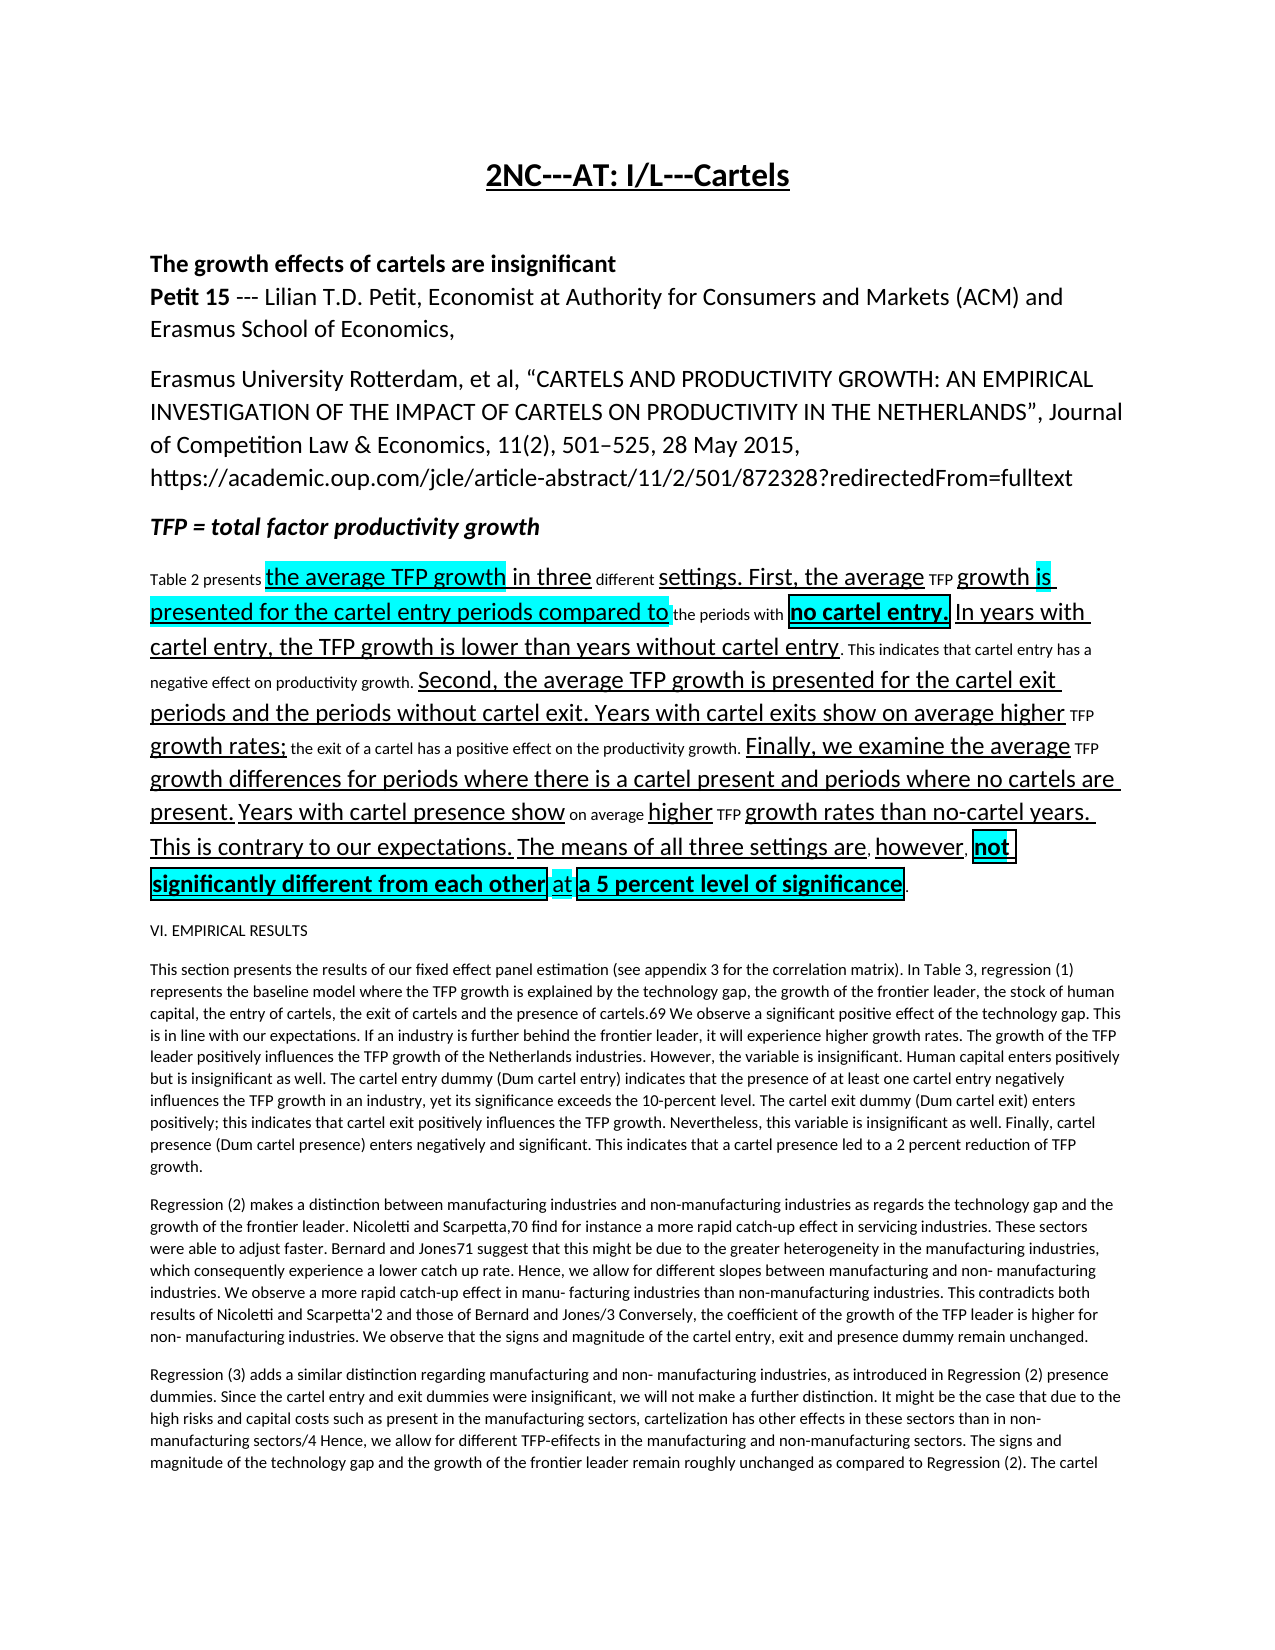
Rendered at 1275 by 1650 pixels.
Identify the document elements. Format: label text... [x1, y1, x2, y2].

text VI. EMPIRICAL RESULTS [150, 921, 1125, 941]
subtitle 2NC---AT: I/L---Cartels [150, 154, 1125, 195]
text Regression (2) makes a distinction between manufacturing industries and non-manufacturing industries as regards the technology gap and the growth of the frontier leader. Nicoletti and Scarpetta,70 find for instance a more rapid catch-up effect in servicing industries. These sectors were able to adjust faster. Bernard and Jones71 suggest that this might be due to the greater heterogeneity in the manufacturing industries, which consequently experience a lower catch up rate. Hence, we allow for different slopes between manufacturing and non- manufacturing industries. We observe a more rapid catch-up effect in manu- facturing industries than non-manufacturing industries. This contradicts both results of Nicoletti and Scarpetta'2 and those of Bernard and Jones/3 Conversely, the coefficient of the growth of the TFP leader is higher for non- manufacturing industries. We observe that the signs and magnitude of the cartel entry, exit and presence dummy remain unchanged. [150, 1194, 1125, 1346]
text TFP = total factor productivity growth [150, 511, 1125, 542]
text Petit 15 --- Lilian T.D. Petit, Economist at Authority for Consumers and Markets (ACM) and Erasmus School of Economics, [150, 281, 1125, 344]
subtitle The growth effects of cartels are insignificant [150, 248, 1125, 278]
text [150, 1364, 1125, 1472]
text This section presents the results of our fixed effect panel estimation (see appendix 3 for the correlation matrix). In Table 3, regression (1) represents the baseline model where the TFP growth is explained by the technology gap, the growth of the frontier leader, the stock of human capital, the entry of cartels, the exit of cartels and the presence of cartels.69 We observe a significant positive effect of the technology gap. This is in line with our expectations. If an industry is further behind the frontier leader, it will experience higher growth rates. The growth of the TFP leader positively influences the TFP growth of the Netherlands industries. However, the variable is insignificant. Human capital enters positively but is insignificant as well. The cartel entry dummy (Dum cartel entry) indicates that the presence of at least one cartel entry negatively influences the TFP growth in an industry, yet its significance exceeds the 10-percent level. The cartel exit dummy (Dum cartel exit) enters positively; this indicates that cartel exit positively influences the TFP growth. Nevertheless, this variable is insignificant as well. Finally, cartel presence (Dum cartel presence) enters negatively and significant. This indicates that a cartel presence led to a 2 percent reduction of TFP growth. [150, 959, 1125, 1176]
text Erasmus University Rotterdam, et al, “CARTELS AND PRODUCTIVITY GROWTH: AN EMPIRICAL INVESTIGATION OF THE IMPACT OF CARTELS ON PRODUCTIVITY IN THE NETHERLANDS”, Journal of Competition Law & Economics, 11(2), 501–525, 28 May 2015, https://academic.oup.com/jcle/article-abstract/11/2/501/872328?redirectedFrom=fulltext [150, 363, 1125, 492]
text Table 2 presents the average TFP growth in three different settings. First, the average TFP growth is presented for the cartel entry periods compared to the periods with no cartel entry. In years with cartel entry, the TFP growth is lower than years without cartel entry. This indicates that cartel entry has a negative effect on productivity growth. Second, the average TFP growth is presented for the cartel exit periods and the periods without cartel exit. Years with cartel exits show on average higher TFP growth rates; the exit of a cartel has a positive effect on the productivity growth. Finally, we examine the average TFP growth differences for periods where there is a cartel present and periods where no cartels are present. Years with cartel presence show on average higher TFP growth rates than no-cartel years. This is contrary to our expectations. The means of all three settings are, however, not significantly different from each other at a 5 percent level of significance. [150, 561, 1125, 901]
